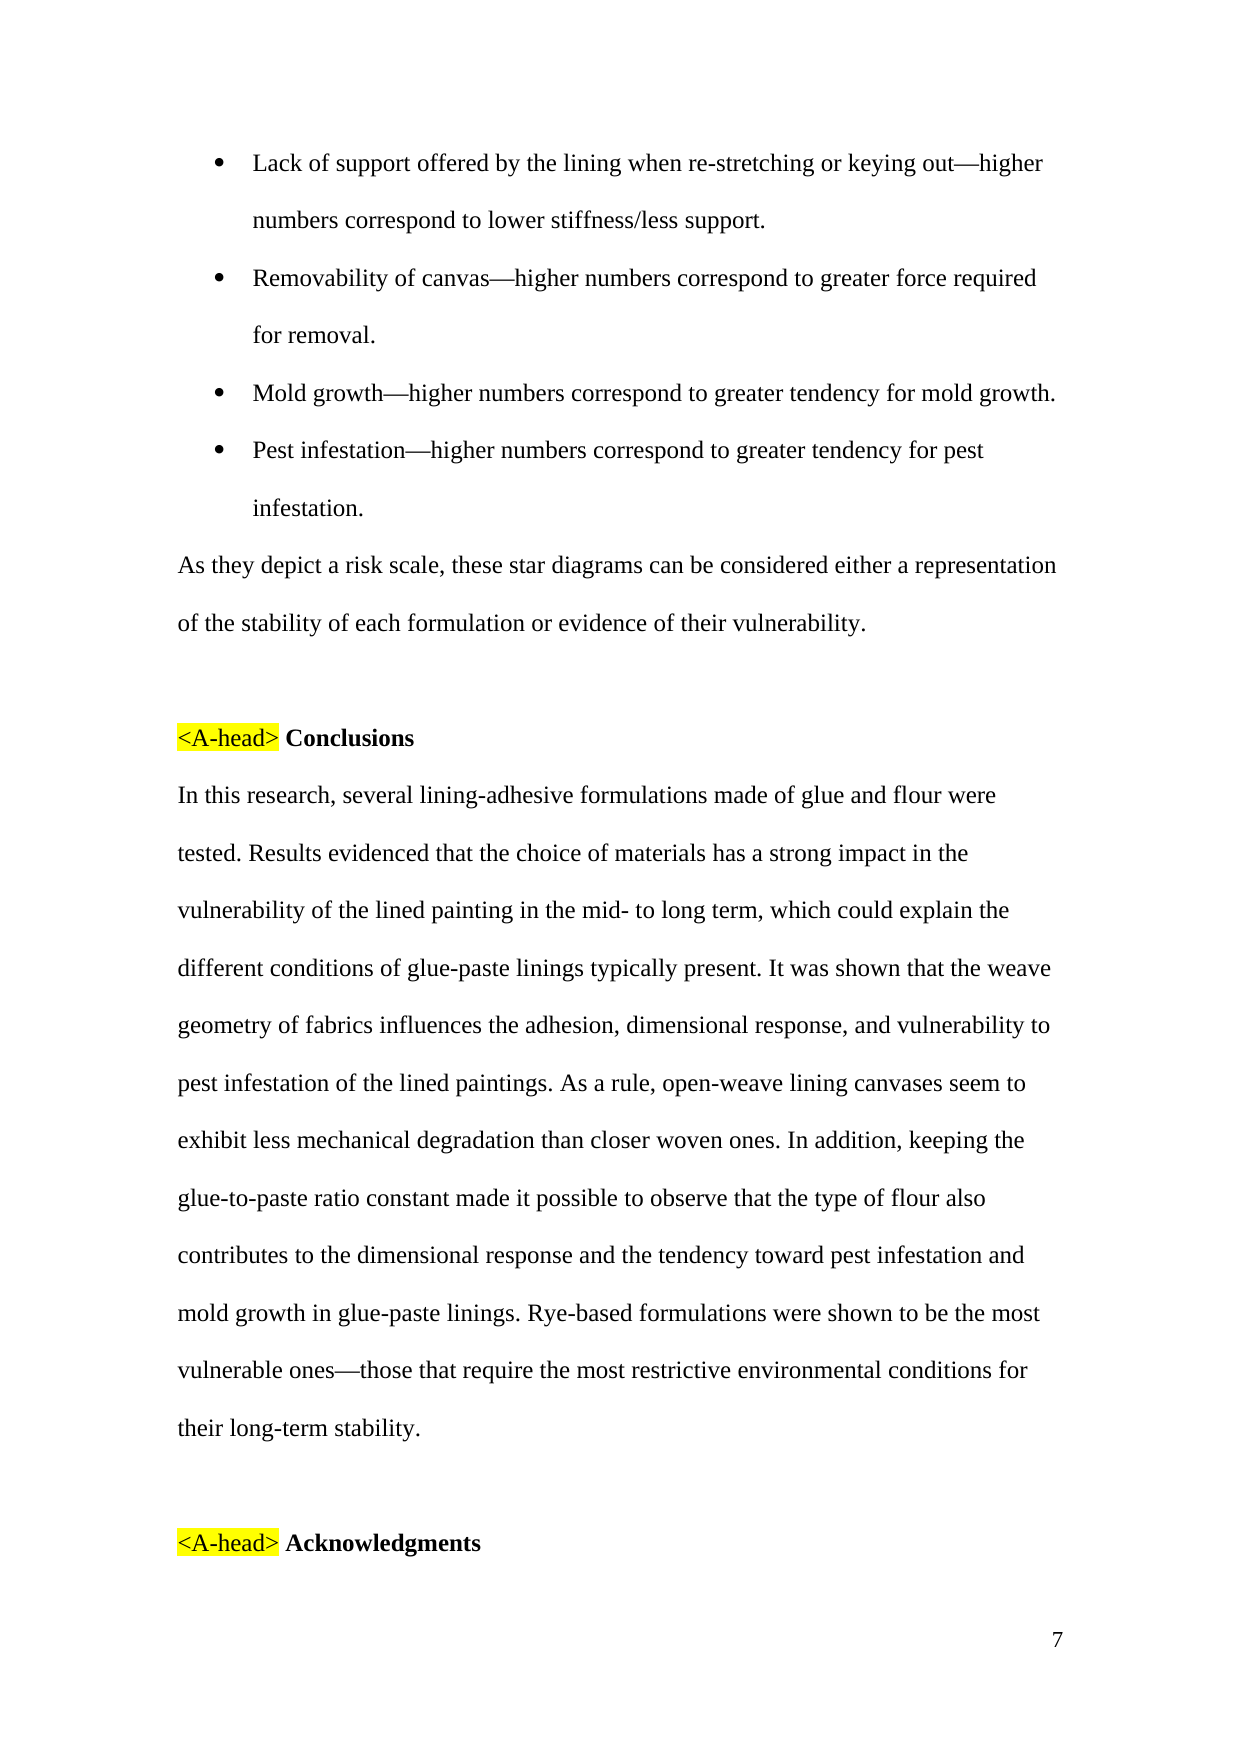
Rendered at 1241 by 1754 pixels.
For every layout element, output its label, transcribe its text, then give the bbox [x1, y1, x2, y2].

list Lack of support offered by the lining when re-stretching or keying out—higher numbers correspond to lower stiffness/less support. [215, 148, 1063, 234]
list Mold growth—higher numbers correspond to greater tendency for mold growth. [215, 378, 1063, 406]
subtitle <A-head> Conclusions [279, 723, 1063, 751]
text In this research, several lining-adhesive formulations made of glue and flour were tested. Results evidenced that the choice of materials has a strong impact in the vulnerability of the lined painting in the mid- to long term, which could explain the different conditions of glue-paste linings typically present. It was shown that the weave geometry of fabrics influences the adhesion, dimensional response, and vulnerability to pest infestation of the lined paintings. As a rule, open-weave lining canvases seem to exhibit less mechanical degradation than closer woven ones. In addition, keeping the glue-to-paste ratio constant made it possible to observe that the type of flour also contributes to the dimensional response and the tendency toward pest infestation and mold growth in glue-paste linings. Rye-based formulations were shown to be the most vulnerable ones—those that require the most restrictive environmental conditions for their long-term stability. [177, 780, 1063, 1441]
list Removability of canvas—higher numbers correspond to greater force required for removal. [215, 263, 1063, 349]
subtitle <A-head> Acknowledgments [279, 1528, 1063, 1556]
text As they depict a risk scale, these star diagrams can be considered either a representation of the stability of each formulation or evidence of their vulnerability. [177, 550, 1063, 636]
list Pest infestation—higher numbers correspond to greater tendency for pest infestation. [215, 435, 1063, 521]
